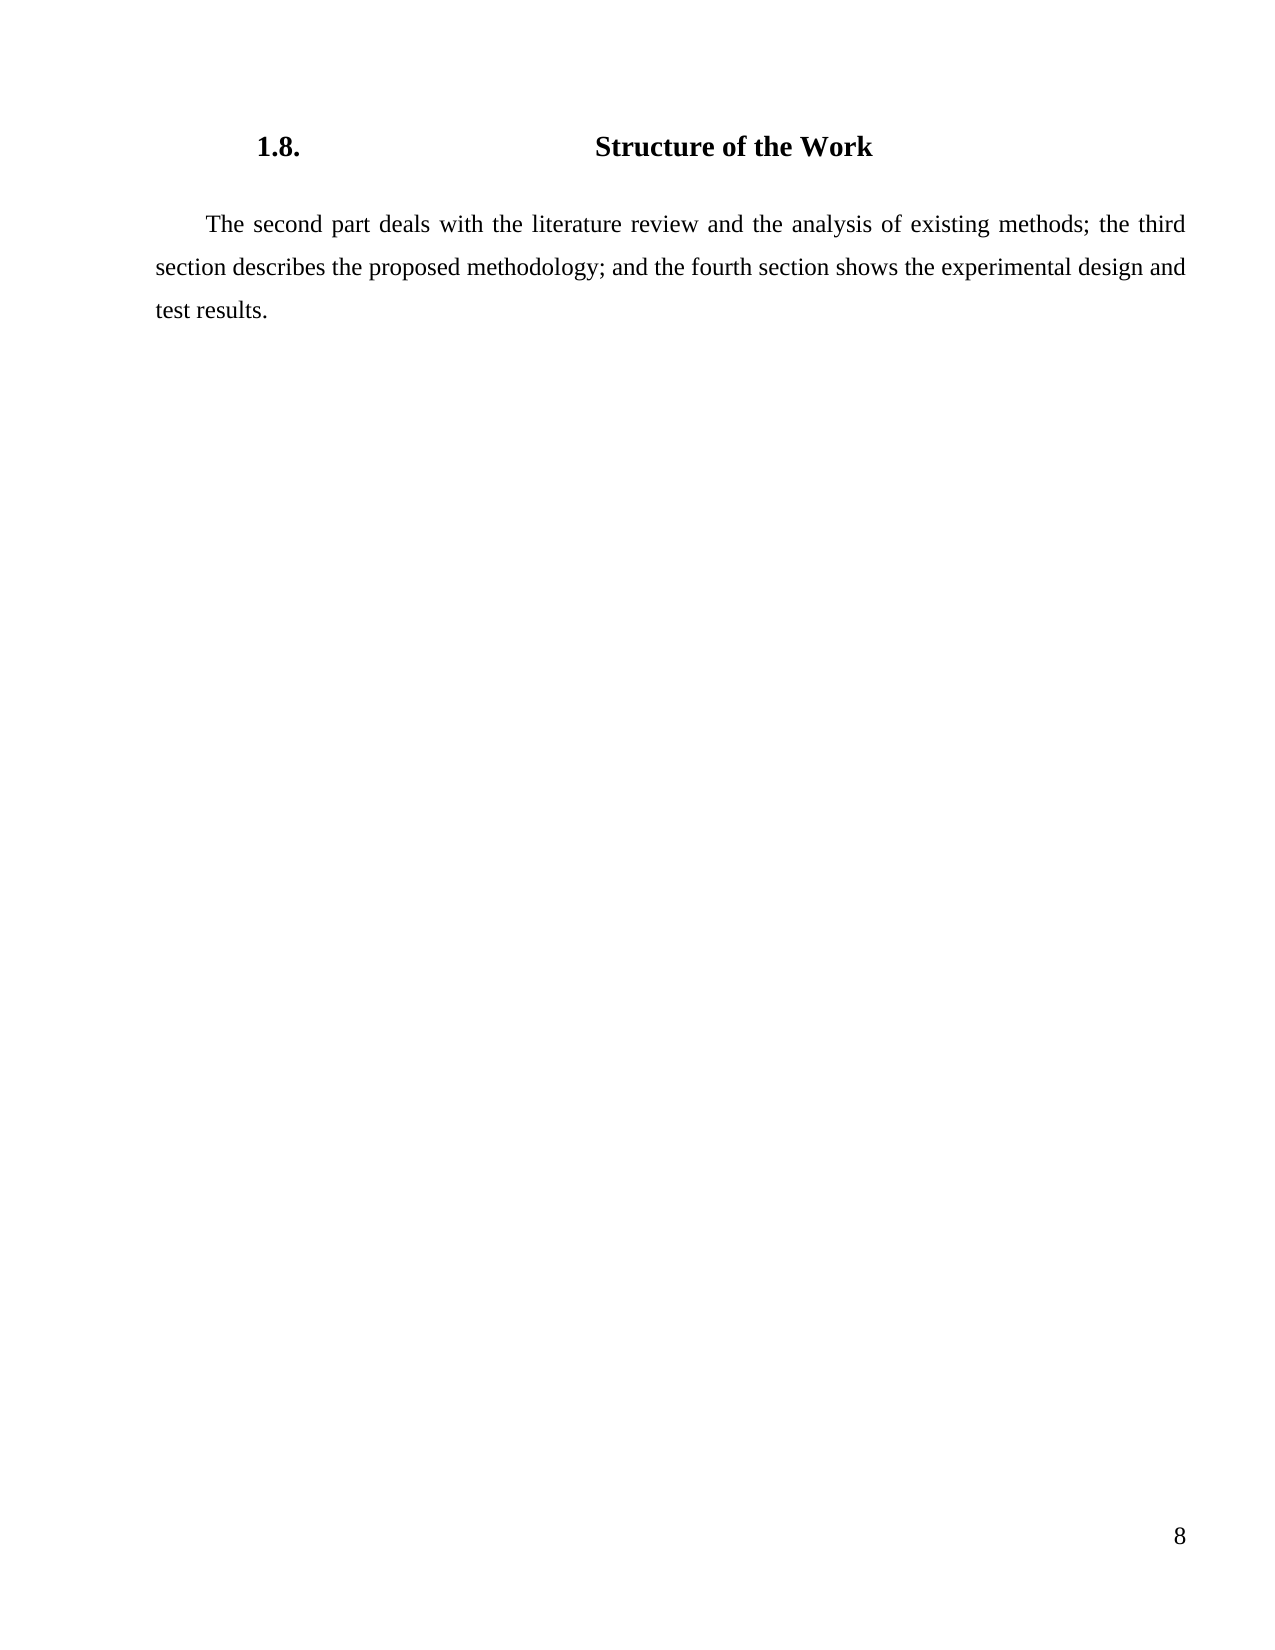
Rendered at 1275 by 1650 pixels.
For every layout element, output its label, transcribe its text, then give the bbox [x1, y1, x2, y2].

subtitle Structure of the Work [181, 129, 1186, 163]
text The second part deals with the literature review and the analysis of existing methods; the third section describes the proposed methodology; and the fourth section shows the experimental design and test results. [155, 209, 1186, 324]
